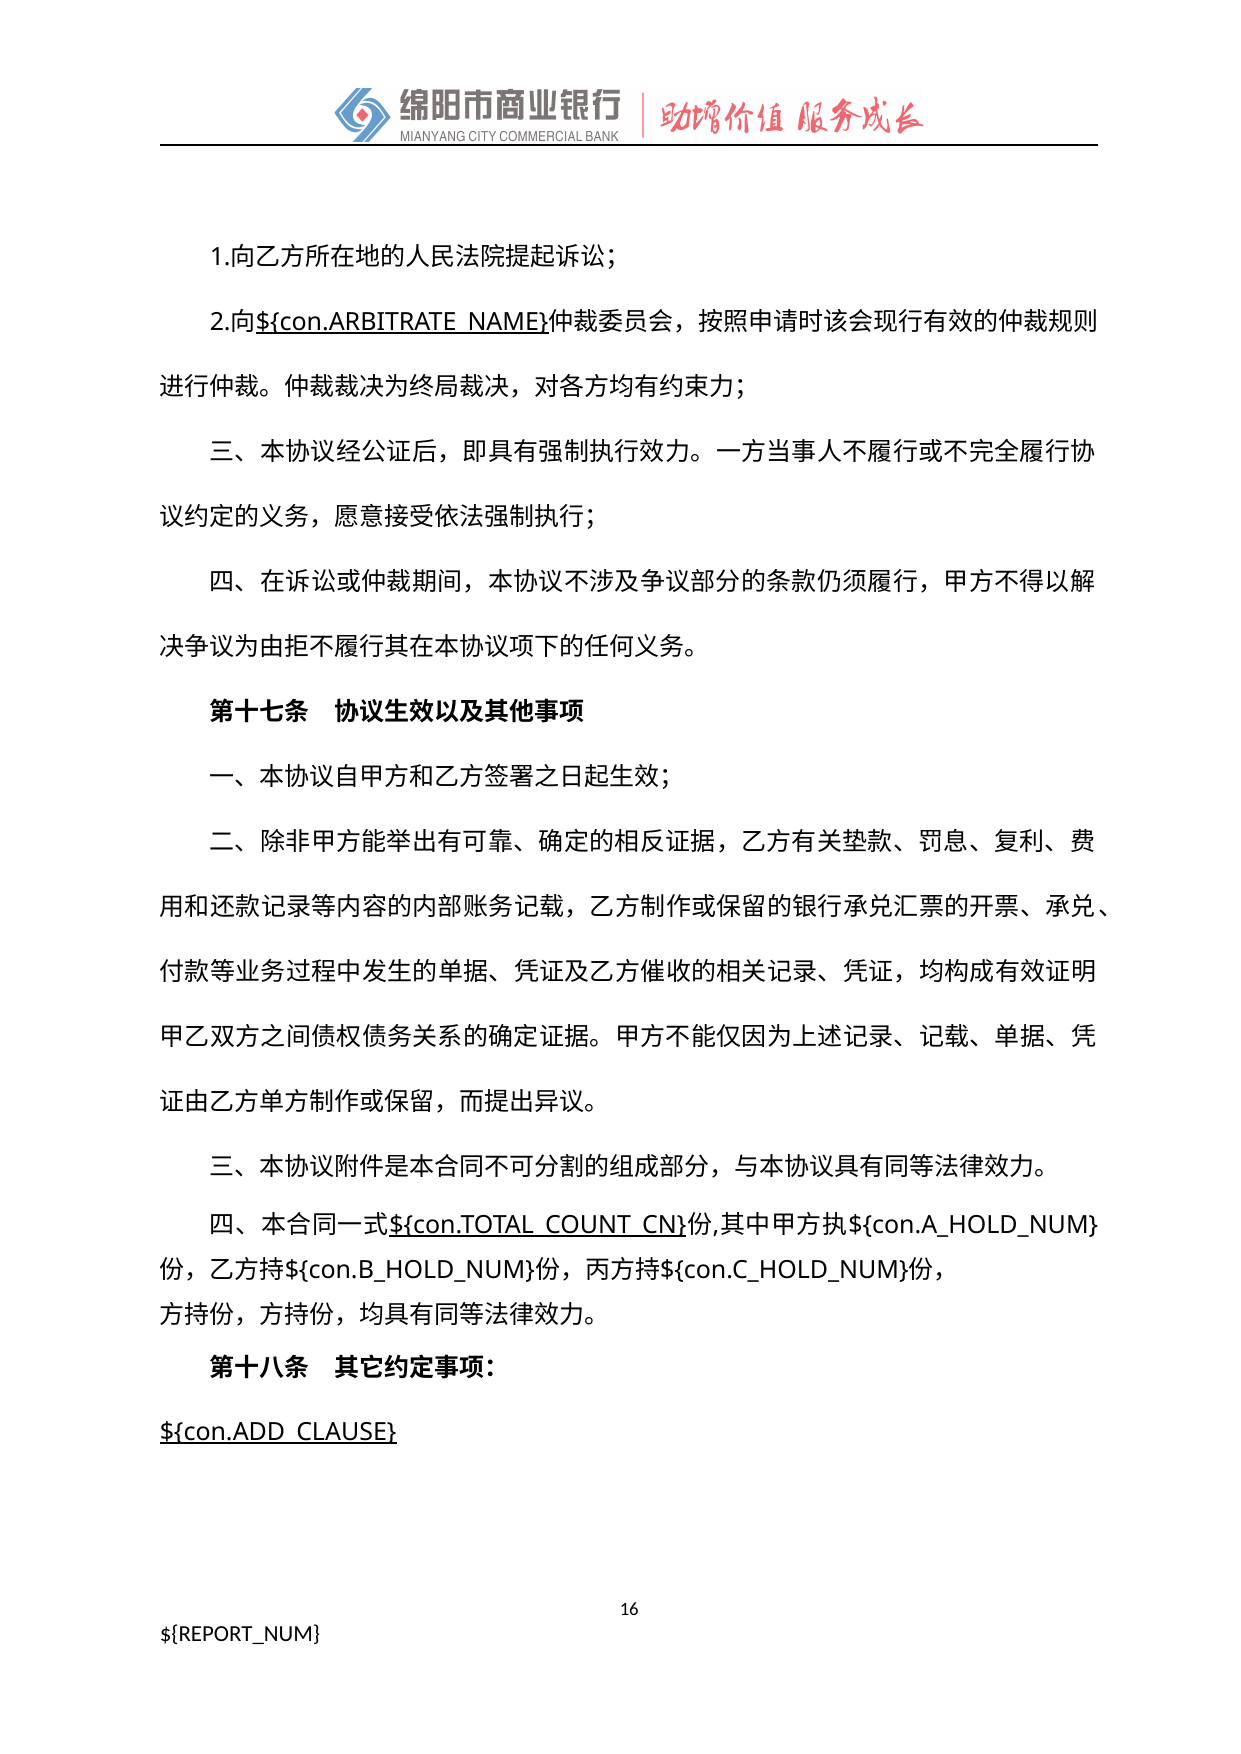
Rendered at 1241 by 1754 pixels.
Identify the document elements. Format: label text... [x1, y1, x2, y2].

text 第十八条 其它约定事项： [159, 1333, 1098, 1398]
text 2.向${con.ARBITRATE_NAME}仲裁委员会，按照申请时该会现行有效的仲裁规则进行仲裁。仲裁裁决为终局裁决，对各方均有约束力； [159, 287, 1098, 417]
text 二、除非甲方能举出有可靠、确定的相反证据，乙方有关垫款、罚息、复利、费用和还款记录等内容的内部账务记载，乙方制作或保留的银行承兑汇票的开票、承兑、付款等业务过程中发生的单据、凭证及乙方催收的相关记录、凭证，均构成有效证明甲乙双方之间债权债务关系的确定证据。甲方不能仅因为上述记录、记载、单据、凭证由乙方单方制作或保留，而提出异议。 [159, 807, 1098, 1132]
text 三、本协议经公证后，即具有强制执行效力。一方当事人不履行或不完全履行协议约定的义务，愿意接受依法强制执行； [159, 417, 1098, 547]
picture [334, 88, 924, 142]
text ${con.ADD_CLAUSE} [159, 1398, 1098, 1463]
text 三、本协议附件是本合同不可分割的组成部分，与本协议具有同等法律效力。 [159, 1132, 1098, 1197]
text 一、本协议自甲方和乙方签署之日起生效； [159, 742, 1098, 807]
text 第十七条 协议生效以及其他事项 [159, 677, 1098, 742]
text 四、本合同一式${con.TOTAL_COUNT_CN}份,其中甲方执${con.A_HOLD_NUM}份，乙方持${con.B_HOLD_NUM}份，丙方持${con.C_HOLD_NUM}份， [159, 1197, 1098, 1288]
text 1.向乙方所在地的人民法院提起诉讼； [159, 222, 1098, 287]
text 方持份，方持份，均具有同等法律效力。 [159, 1288, 1098, 1333]
text 四、在诉讼或仲裁期间，本协议不涉及争议部分的条款仍须履行，甲方不得以解决争议为由拒不履行其在本协议项下的任何义务。 [159, 547, 1098, 677]
